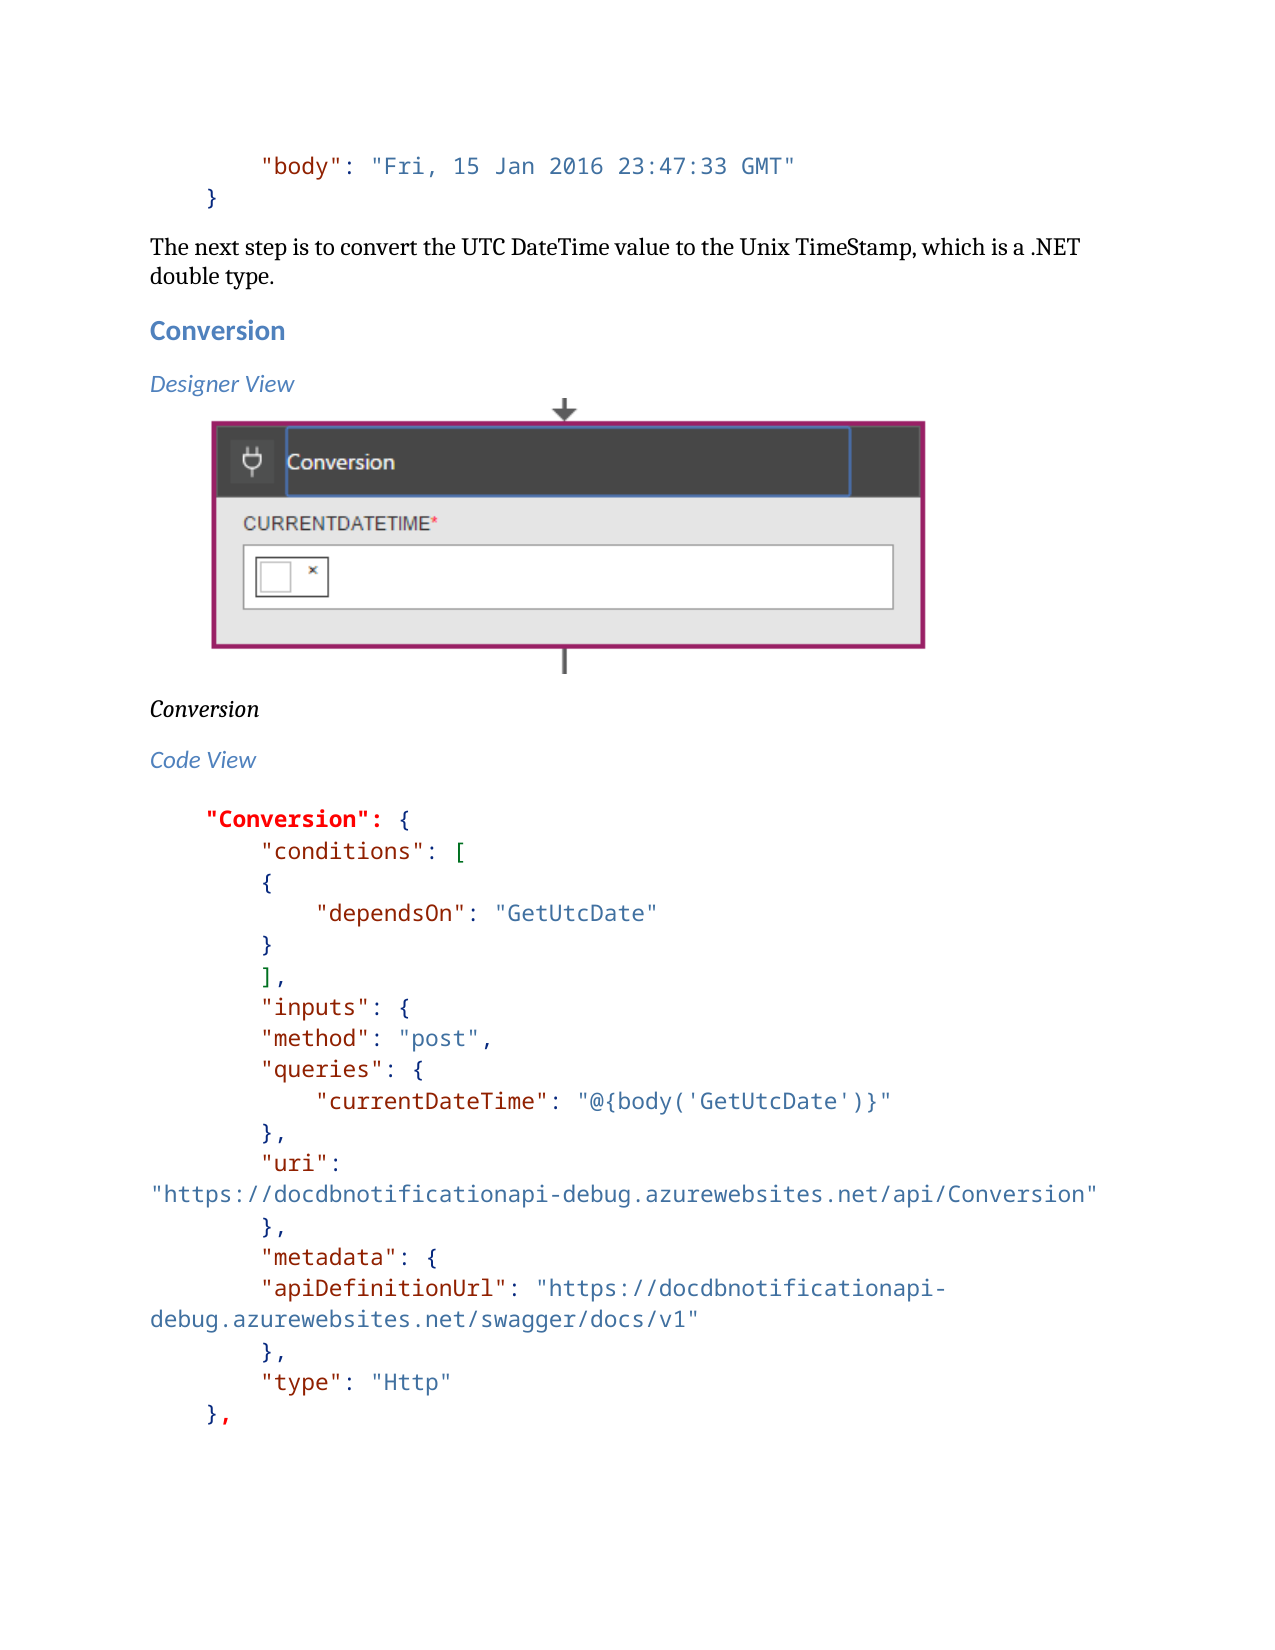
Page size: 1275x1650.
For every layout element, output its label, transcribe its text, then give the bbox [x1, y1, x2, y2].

subtitle Conversion [150, 312, 1125, 347]
subtitle Code View [150, 744, 1125, 774]
subtitle Designer View [150, 368, 1125, 399]
text The next step is to convert the UTC DateTime value to the Unix TimeStamp, which is a .NET double type. [150, 233, 1125, 291]
text Conversion [150, 694, 1125, 723]
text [150, 150, 1125, 212]
text "Conversion": { "conditions": [ { "dependsOn": "GetUtcDate" } ], "inputs": { "method": "post", "queries": { "currentDateTime": "@{body('GetUtcDate')}" }, "uri": "https://docdbnotificationapi-debug.azurewebsites.net/api/Conversion" }, "metadata": { "apiDefinitionUrl": "https://docdbnotificationapi-debug.azurewebsites.net/swagger/docs/v1" }, "type": "Http" }, [150, 774, 1125, 1428]
picture [168, 398, 963, 674]
